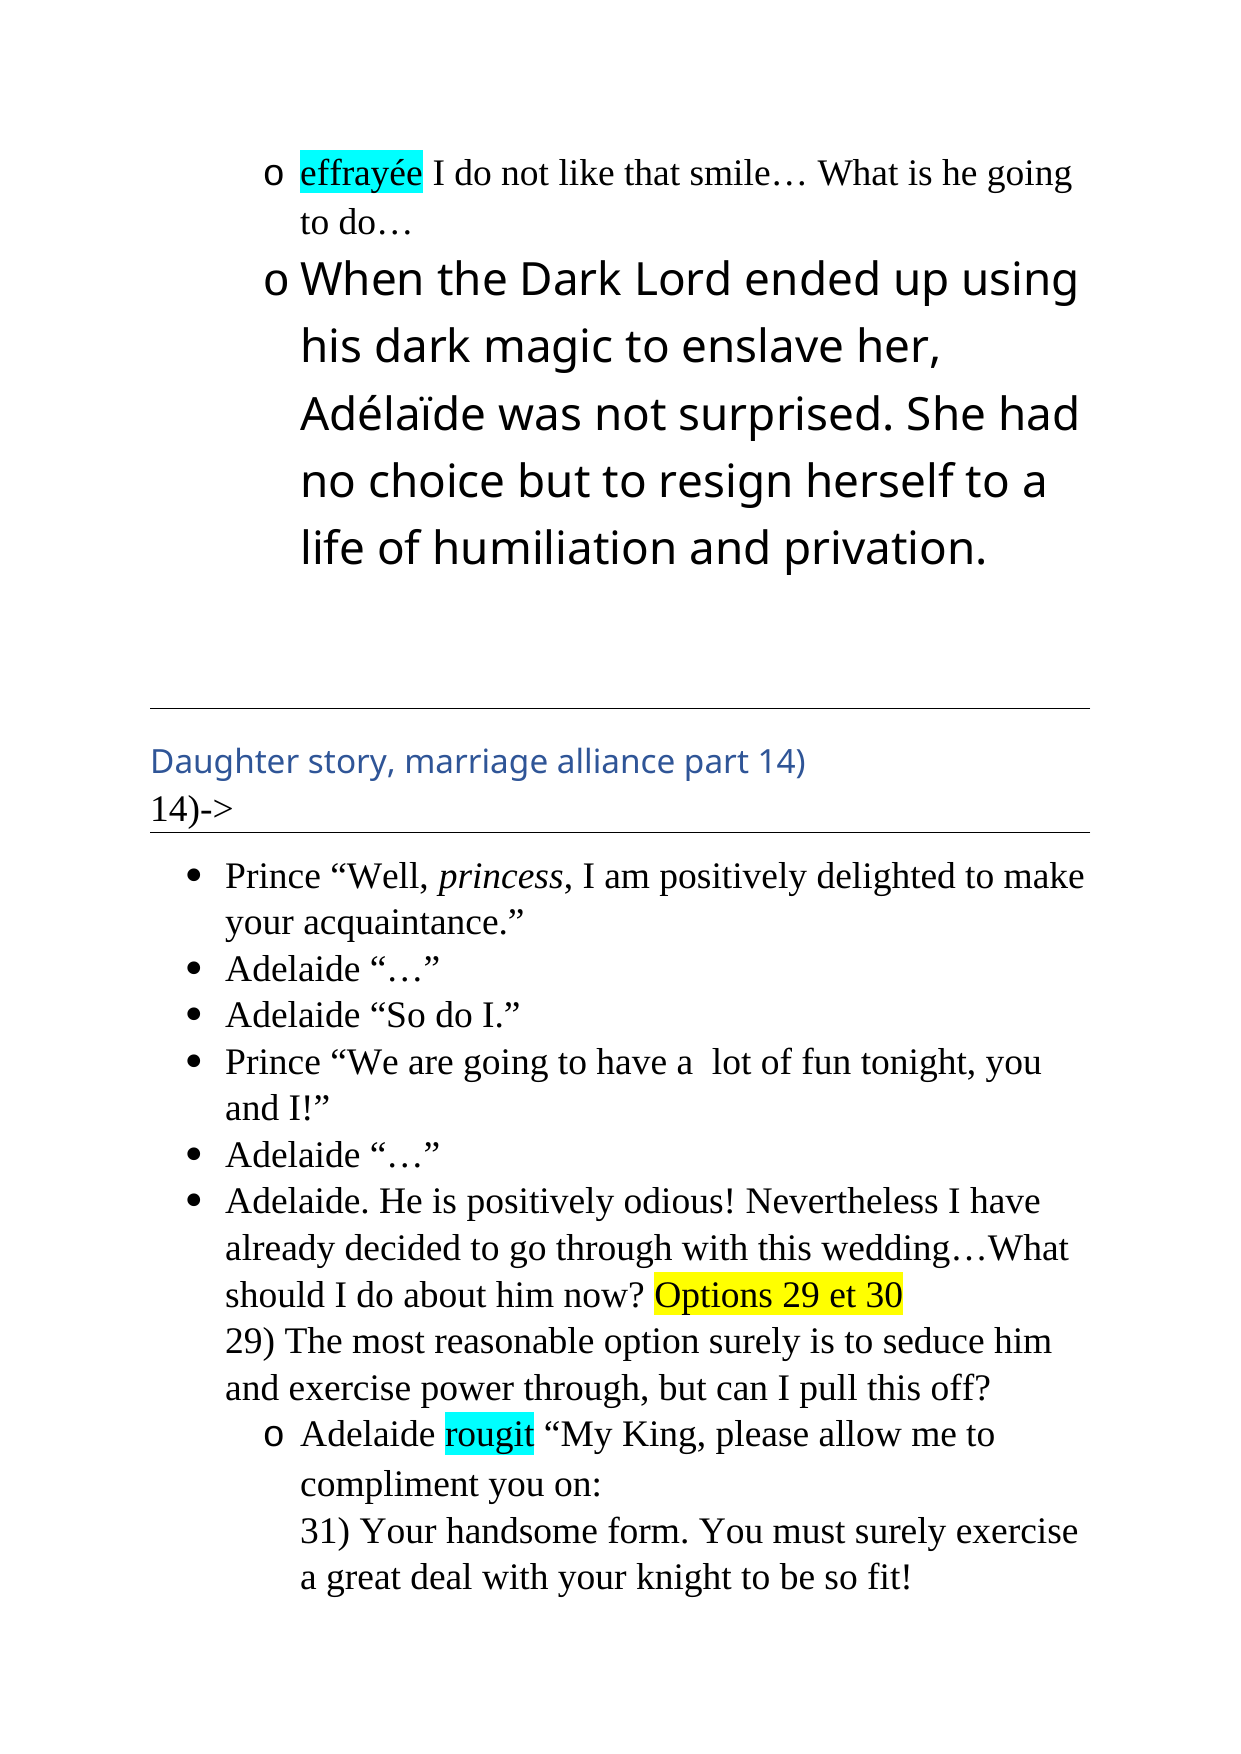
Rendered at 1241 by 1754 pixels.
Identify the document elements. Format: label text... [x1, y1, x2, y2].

list Adelaide “So do I.” [187, 993, 1090, 1036]
list 29) The most reasonable option surely is to seduce him and exercise power through, but can I pull this off? [225, 1319, 1090, 1408]
list effrayée I do not like that smile… What is he going to do… [262, 150, 1090, 243]
list When the Dark Lord ended up using his dark magic to enslave her, Adélaïde was not surprised. She had no choice but to resign herself to a life of humiliation and privation. [262, 246, 1090, 578]
list 31) Your handsome form. You must surely exercise a great deal with your knight to be so fit! [300, 1508, 1090, 1598]
list Prince “We are going to have a lot of fun tonight, you and I!” [187, 1039, 1090, 1129]
list Prince “Well, princess, I am positively delighted to make your acquaintance.” [187, 853, 1090, 943]
list Adelaide rougit “My King, please allow me to compliment you on: [262, 1412, 1090, 1504]
list Adelaide “…” [187, 946, 1090, 989]
list Adelaide “…” [187, 1132, 1090, 1176]
text 14)-> [150, 787, 1090, 832]
list Adelaide. He is positively odious! Nevertheless I have already decided to go through with this wedding…What should I do about him now? Options 29 et 30 [187, 1179, 1090, 1315]
subtitle Daughter story, marriage alliance part 14) [150, 738, 1090, 783]
